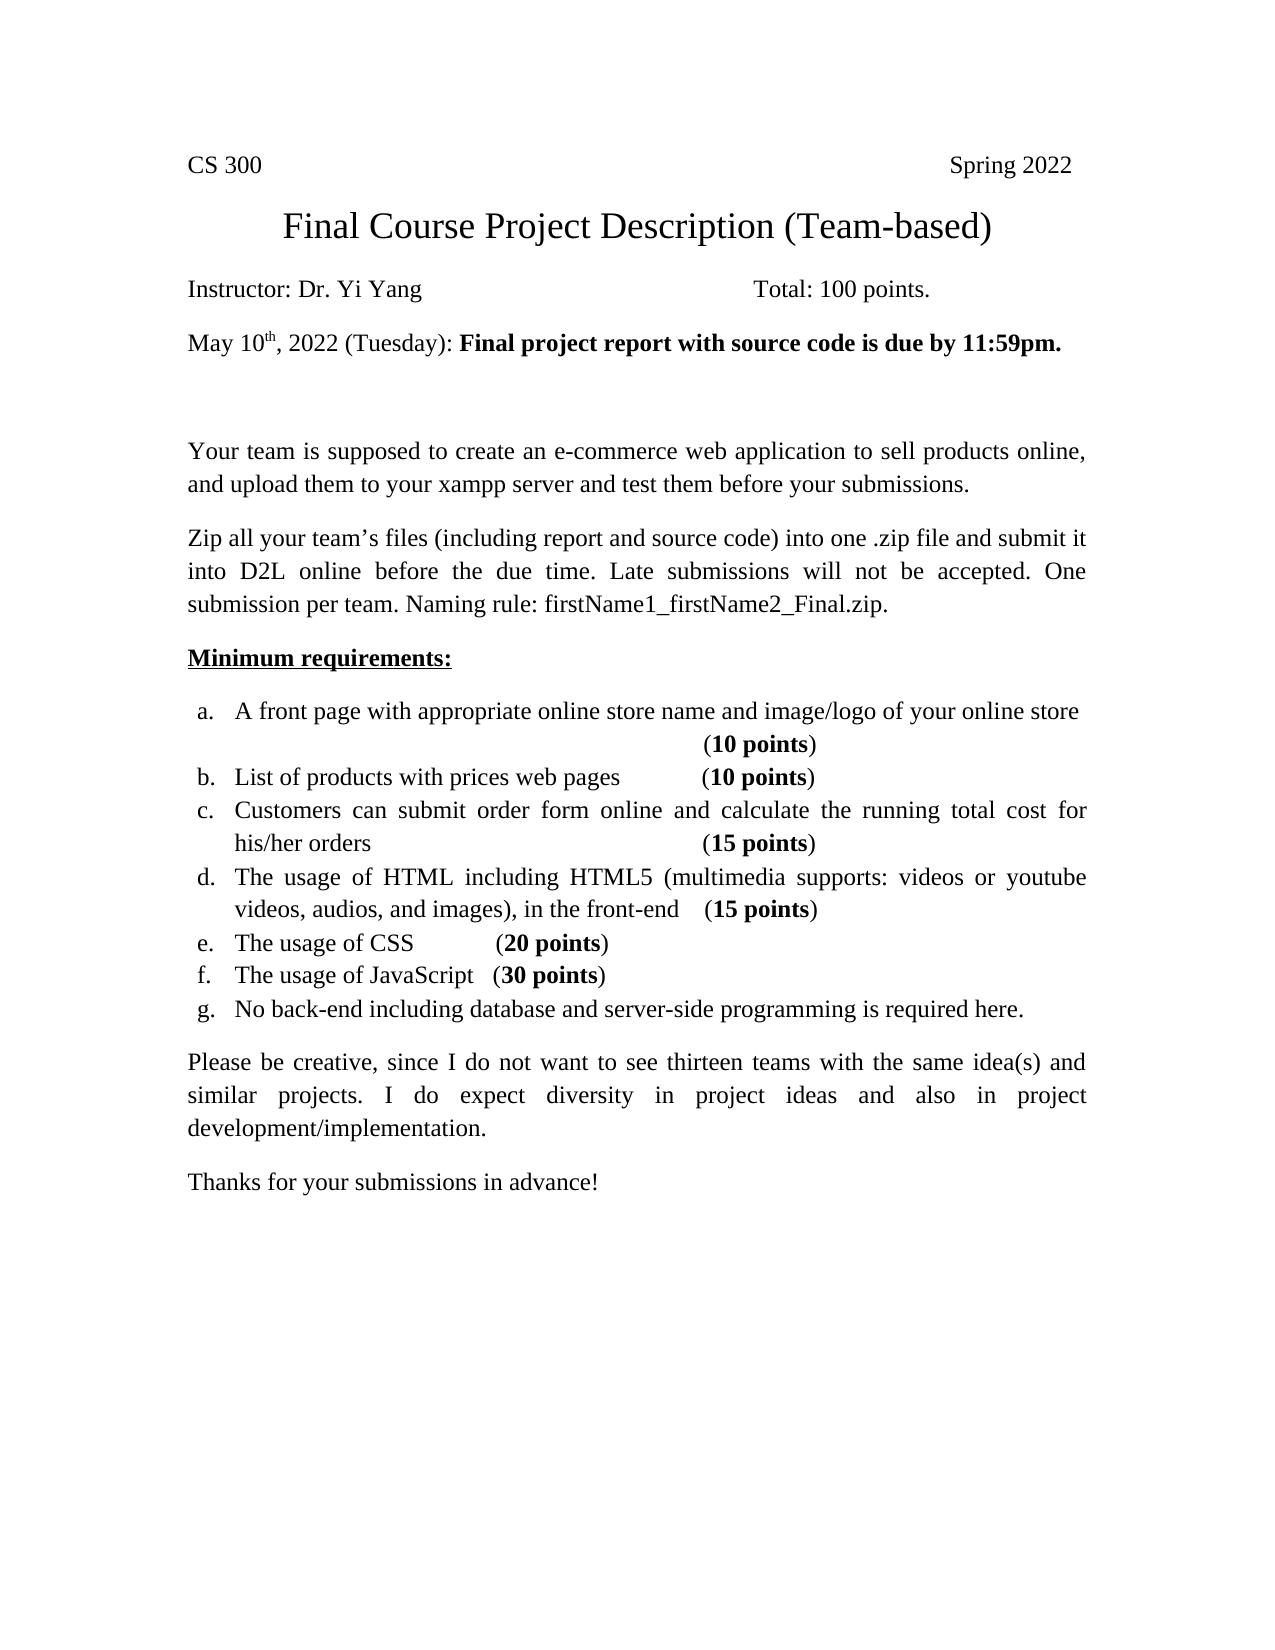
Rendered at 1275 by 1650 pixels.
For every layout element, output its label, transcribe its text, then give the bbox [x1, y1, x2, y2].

text May 10th, 2022 (Tuesday): Final project report with source code is due by 11:59pm. [187, 328, 1087, 357]
text Your team is supposed to create an e-commerce web application to sell products online, and upload them to your xampp server and test them before your submissions. [187, 436, 1087, 498]
list A front page with appropriate online store name and image/logo of your online store [197, 696, 1087, 725]
list The usage of HTML including HTML5 (multimedia supports: videos or youtube videos, audios, and images), in the front-end (15 points) [197, 862, 1087, 923]
text Final Course Project Description (Team-based) [187, 204, 1087, 247]
text CS 300 Spring 2022 [187, 150, 1087, 179]
text Zip all your team’s files (including report and source code) into one .zip file and submit it into D2L online before the due time. Late submissions will not be accepted. One submission per team. Naming rule: firstName1_firstName2_Final.zip. [187, 523, 1087, 617]
list No back-end including database and server-side programming is required here. [197, 994, 1087, 1022]
text Thanks for your submissions in advance! [187, 1167, 1087, 1196]
list (10 points) [234, 729, 1087, 758]
text Instructor: Dr. Yi Yang Total: 100 points. [187, 274, 1087, 303]
list Customers can submit order form online and calculate the running total cost for his/her orders (15 points) [197, 796, 1087, 857]
text Minimum requirements: [187, 643, 1087, 671]
list List of products with prices web pages (10 points) [197, 762, 1087, 791]
list The usage of JavaScript (30 points) [197, 961, 1087, 989]
list The usage of CSS (20 points) [197, 928, 1087, 956]
text Please be creative, since I do not want to see thirteen teams with the same idea(s) and similar projects. I do expect diversity in project ideas and also in project development/implementation. [187, 1047, 1087, 1142]
